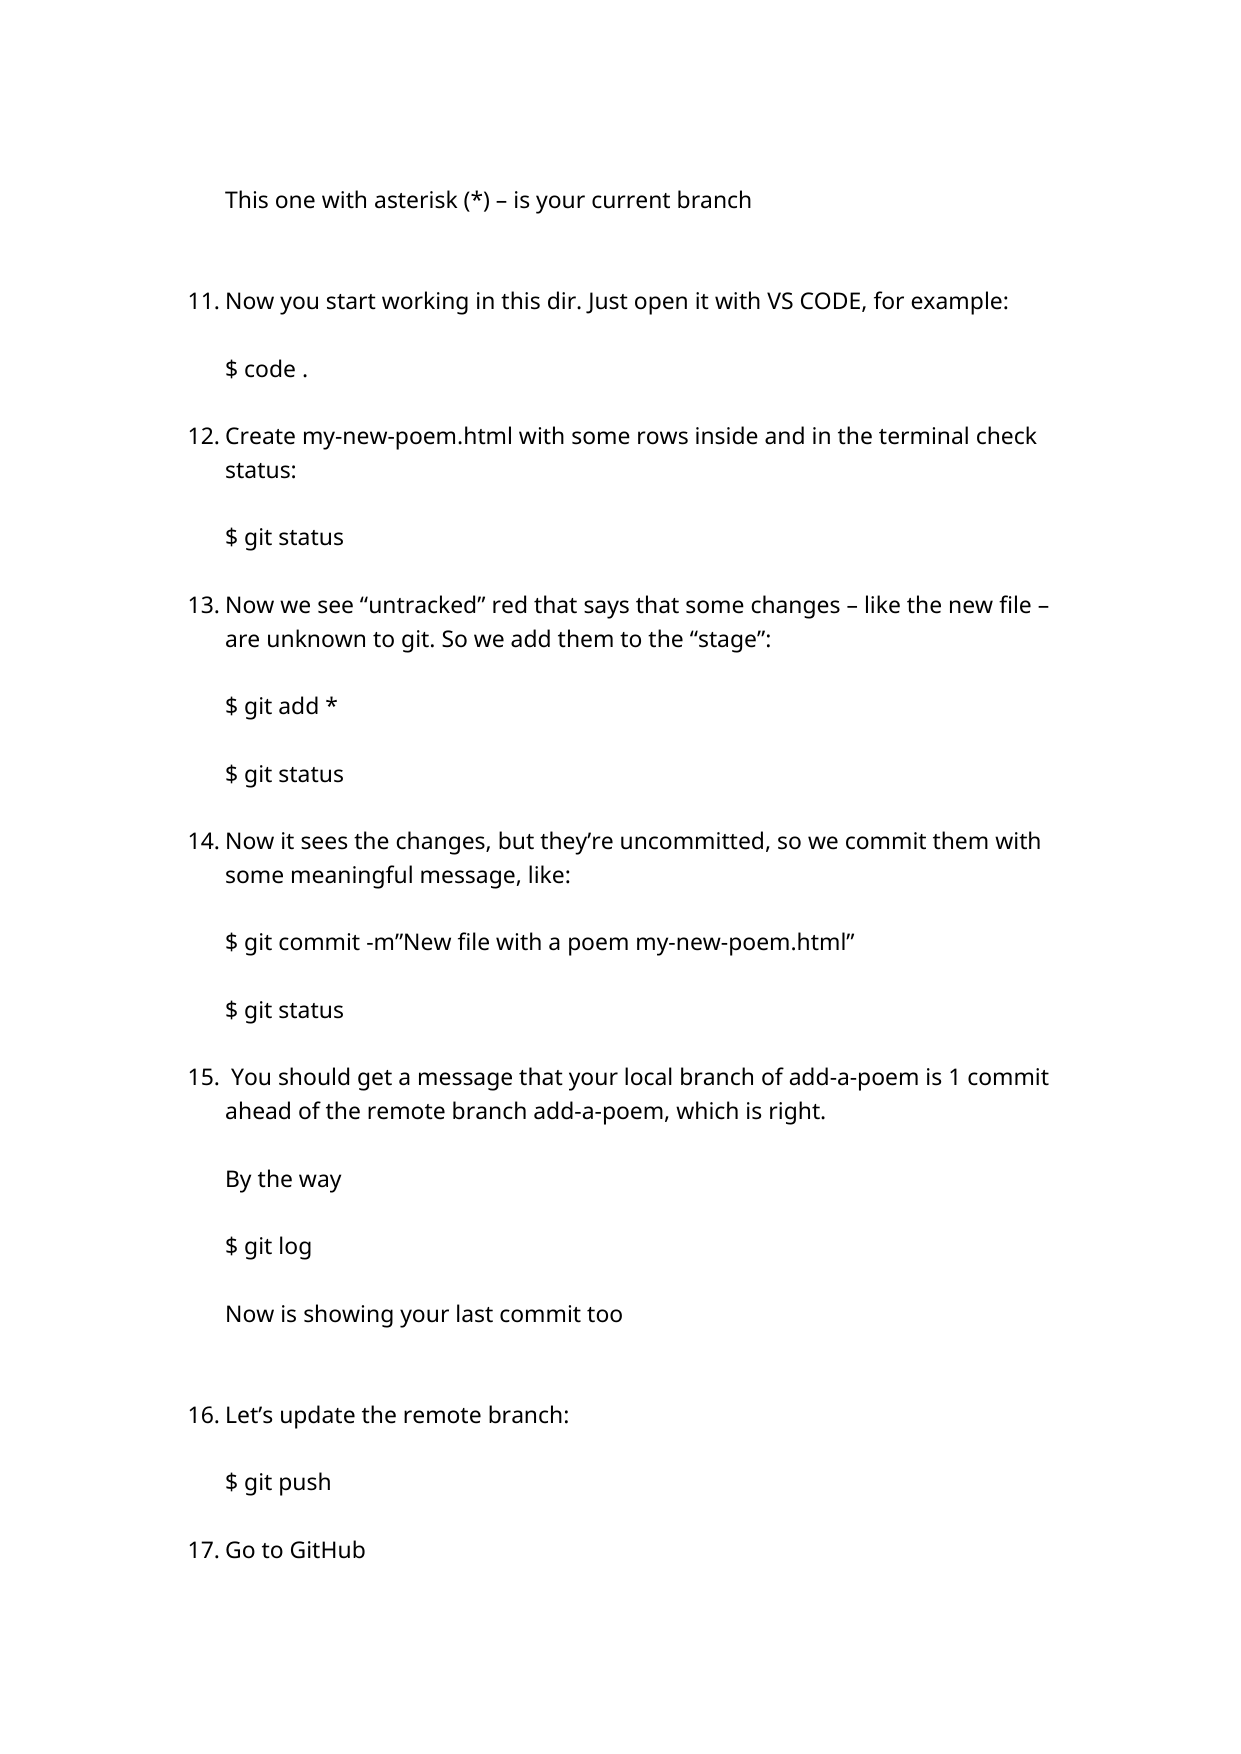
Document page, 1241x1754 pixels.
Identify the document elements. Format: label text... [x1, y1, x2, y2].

list Now you start working in this dir. Just open it with VS CODE, for example: $ code . [187, 285, 1090, 384]
list You should get a message that your local branch of add-a-poem is 1 commit ahead of the remote branch add-a-poem, which is right. By the way $ git log Now is showing your last commit too [187, 1061, 1090, 1362]
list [187, 150, 1090, 249]
list Create my-new-poem.html with some rows inside and in the terminal check status: $ git status [187, 420, 1090, 552]
list Now we see “untracked” red that says that some changes – like the new file – are unknown to git. So we add them to the “stage”: $ git add * $ git status [187, 589, 1090, 789]
list Now it sees the changes, but they’re uncommitted, so we commit them with some meaningful message, like: $ git commit -m”New file with a poem my-new-poem.html” $ git status [187, 825, 1090, 1025]
list Let’s update the remote branch: $ git push [187, 1399, 1090, 1497]
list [187, 1534, 1090, 1599]
